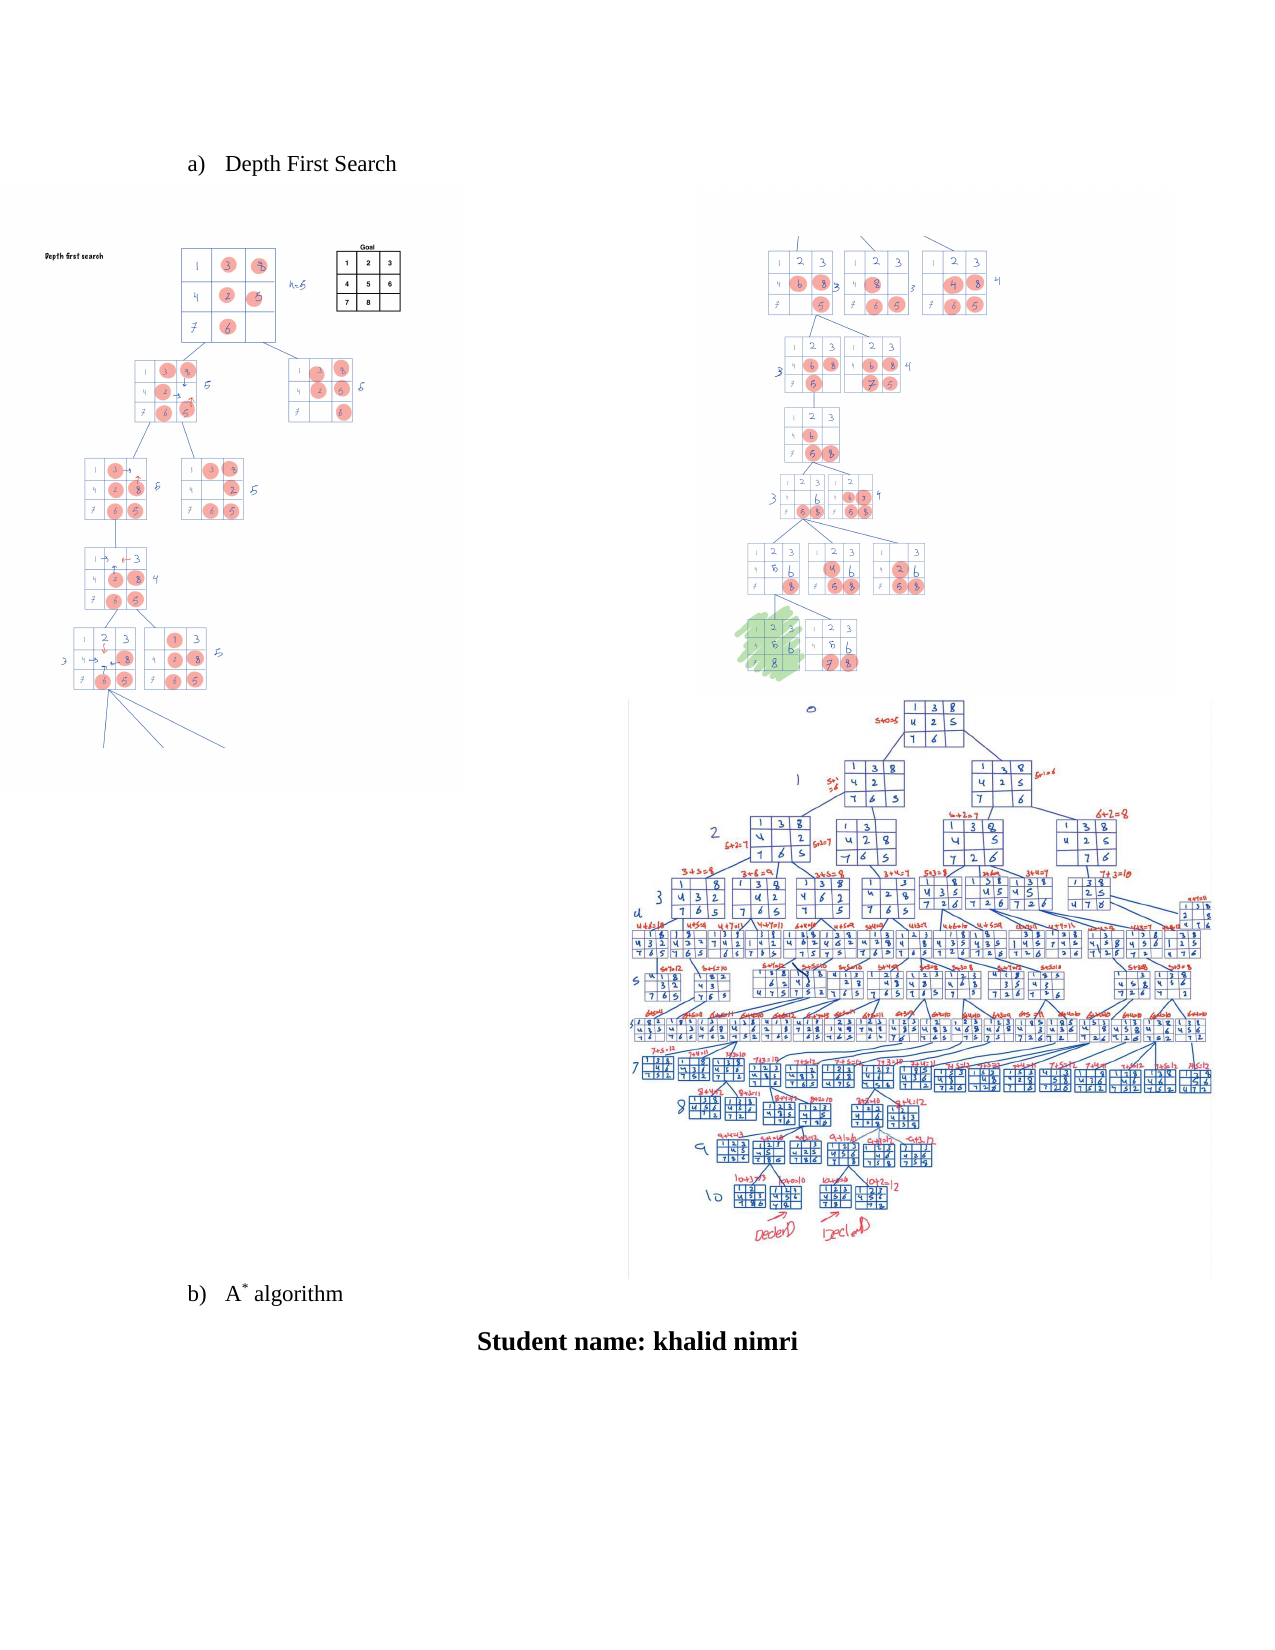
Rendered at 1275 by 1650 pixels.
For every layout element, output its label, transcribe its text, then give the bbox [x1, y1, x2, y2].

picture [2, 187, 466, 794]
list Depth First Search [187, 150, 1125, 176]
picture [608, 188, 1222, 1279]
text Student name: khalid nimri [150, 1325, 1125, 1357]
